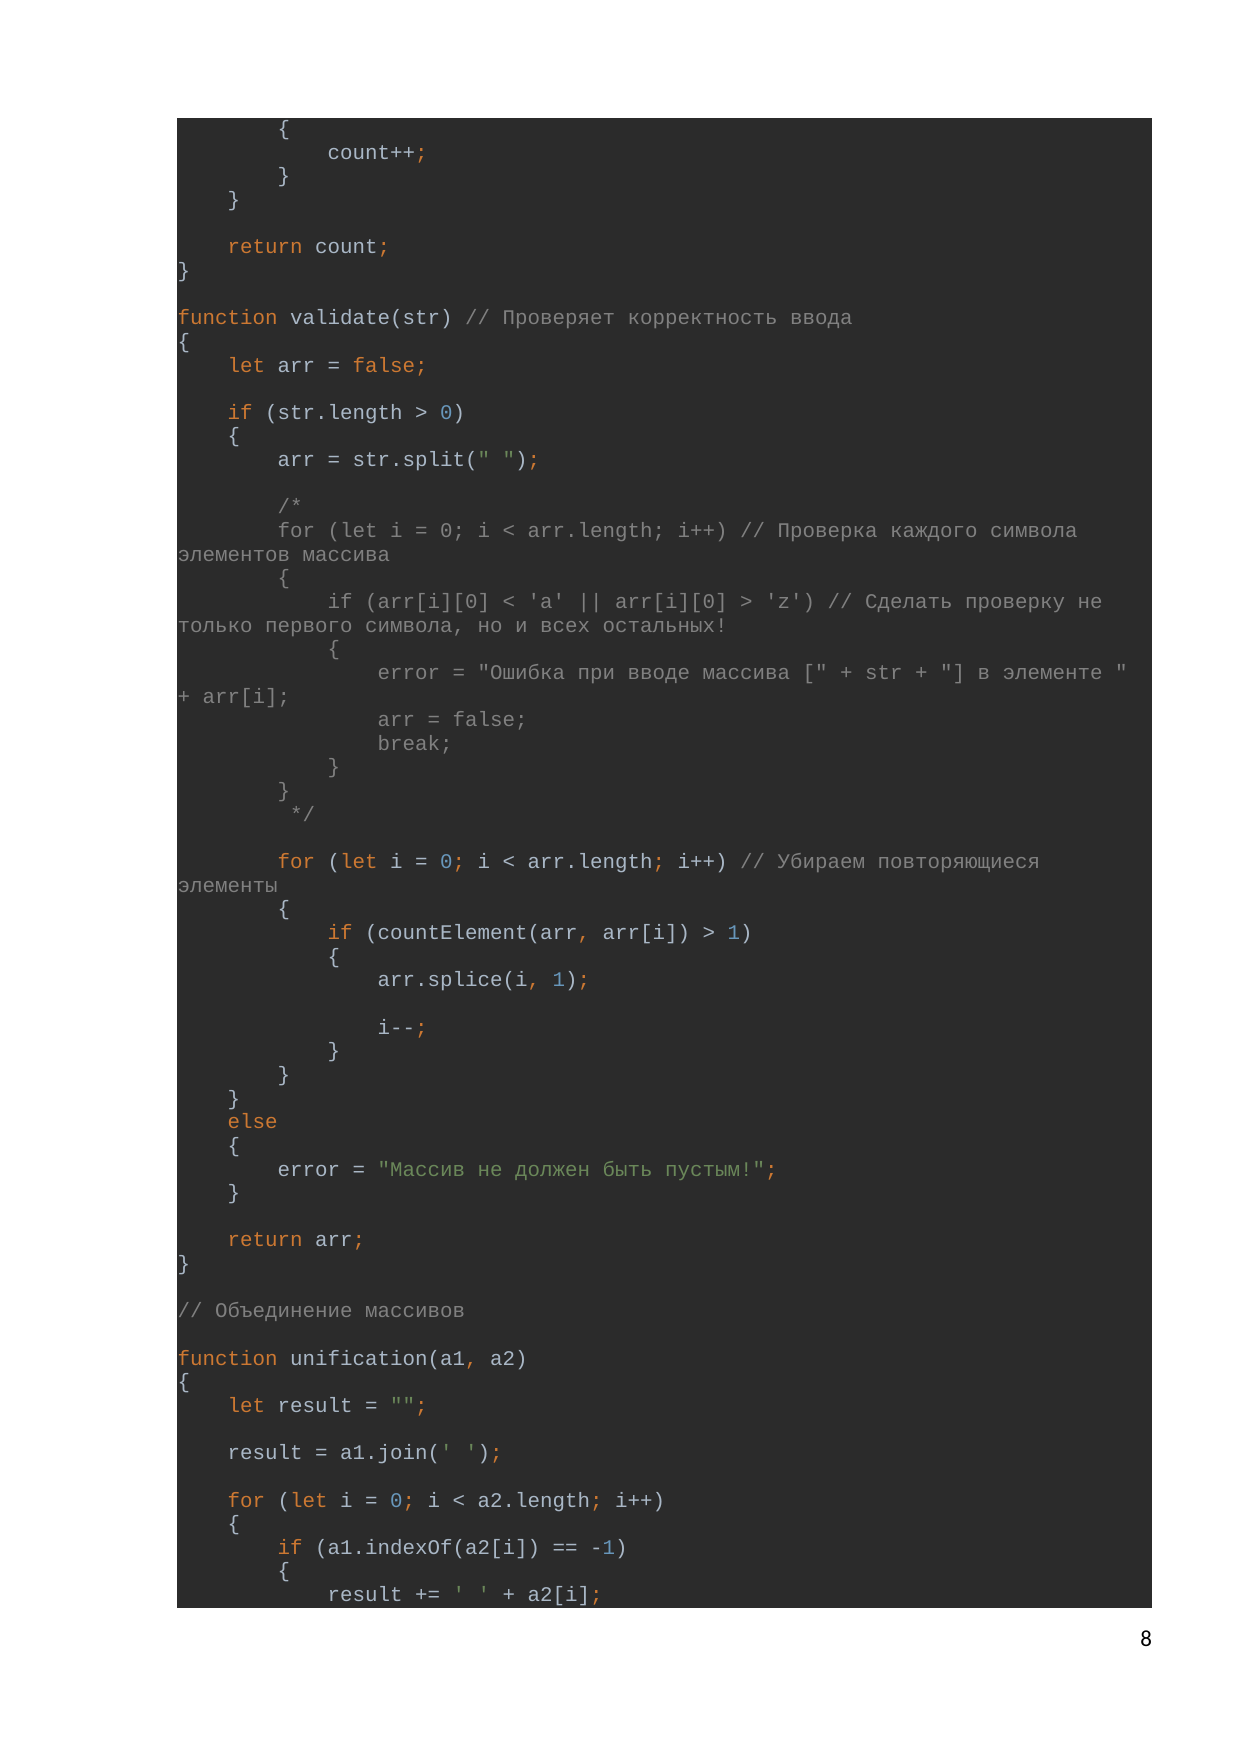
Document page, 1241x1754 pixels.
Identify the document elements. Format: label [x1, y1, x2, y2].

text [177, 118, 1152, 1608]
